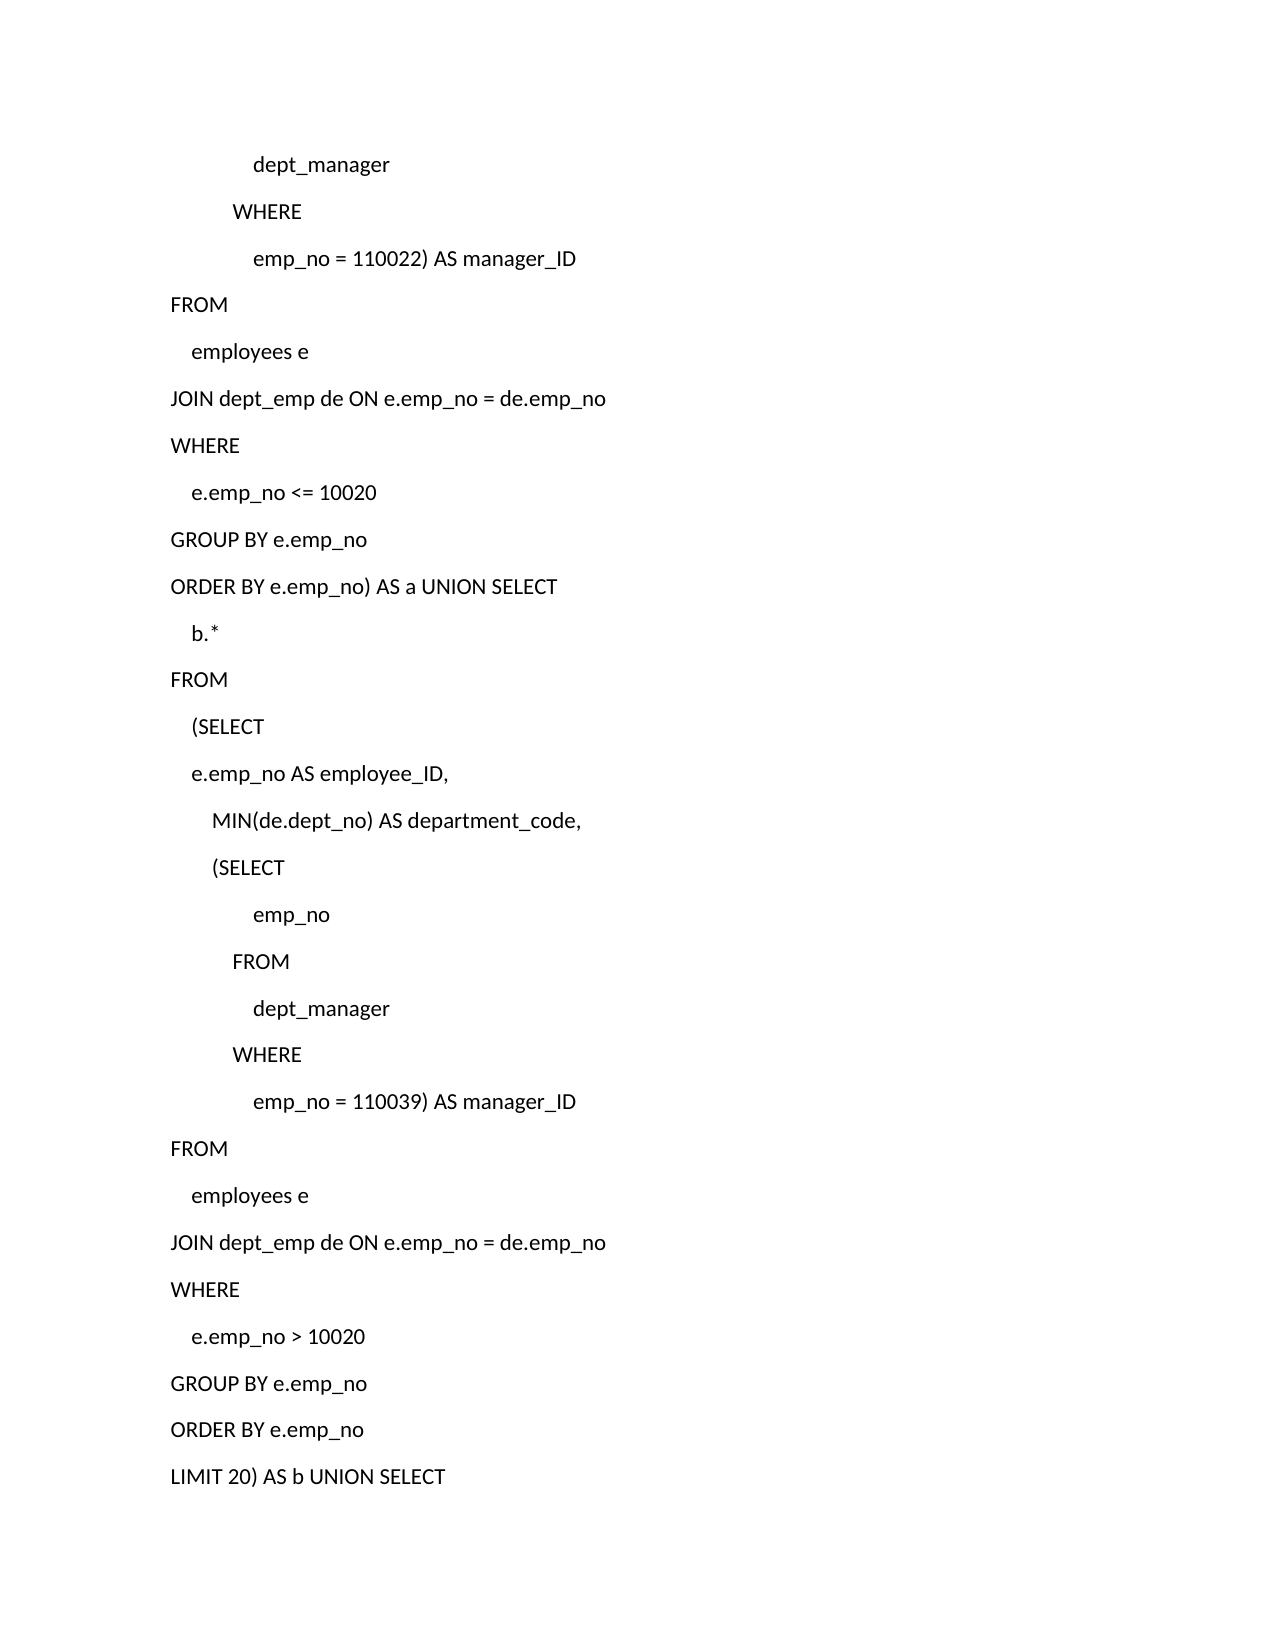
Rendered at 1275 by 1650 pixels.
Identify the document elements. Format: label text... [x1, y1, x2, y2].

text dept_manager [150, 994, 1125, 1022]
text FROM [150, 291, 1125, 319]
text WHERE [150, 431, 1125, 459]
text employees e [150, 337, 1125, 366]
text e.emp_no > 10020 [150, 1322, 1125, 1350]
text emp_no = 110039) AS manager_ID [150, 1087, 1125, 1116]
text FROM [150, 666, 1125, 694]
text FROM [150, 947, 1125, 975]
text ORDER BY e.emp_no) AS a UNION SELECT [150, 572, 1125, 600]
text WHERE [150, 1275, 1125, 1303]
text emp_no [150, 900, 1125, 928]
text dept_manager [150, 150, 1125, 178]
text LIMIT 20) AS b UNION SELECT [150, 1462, 1125, 1491]
text JOIN dept_emp de ON e.emp_no = de.emp_no [150, 1228, 1125, 1256]
text WHERE [150, 1041, 1125, 1069]
text FROM [150, 1134, 1125, 1162]
text e.emp_no <= 10020 [150, 478, 1125, 506]
text e.emp_no AS employee_ID, [150, 759, 1125, 787]
text emp_no = 110022) AS manager_ID [150, 244, 1125, 272]
text MIN(de.dept_no) AS department_code, [150, 806, 1125, 834]
text employees e [150, 1181, 1125, 1209]
text JOIN dept_emp de ON e.emp_no = de.emp_no [150, 384, 1125, 412]
text WHERE [150, 197, 1125, 225]
text (SELECT [150, 853, 1125, 881]
text (SELECT [150, 712, 1125, 741]
text GROUP BY e.emp_no [150, 525, 1125, 553]
text GROUP BY e.emp_no [150, 1369, 1125, 1397]
text b.* [150, 619, 1125, 647]
text ORDER BY e.emp_no [150, 1416, 1125, 1444]
